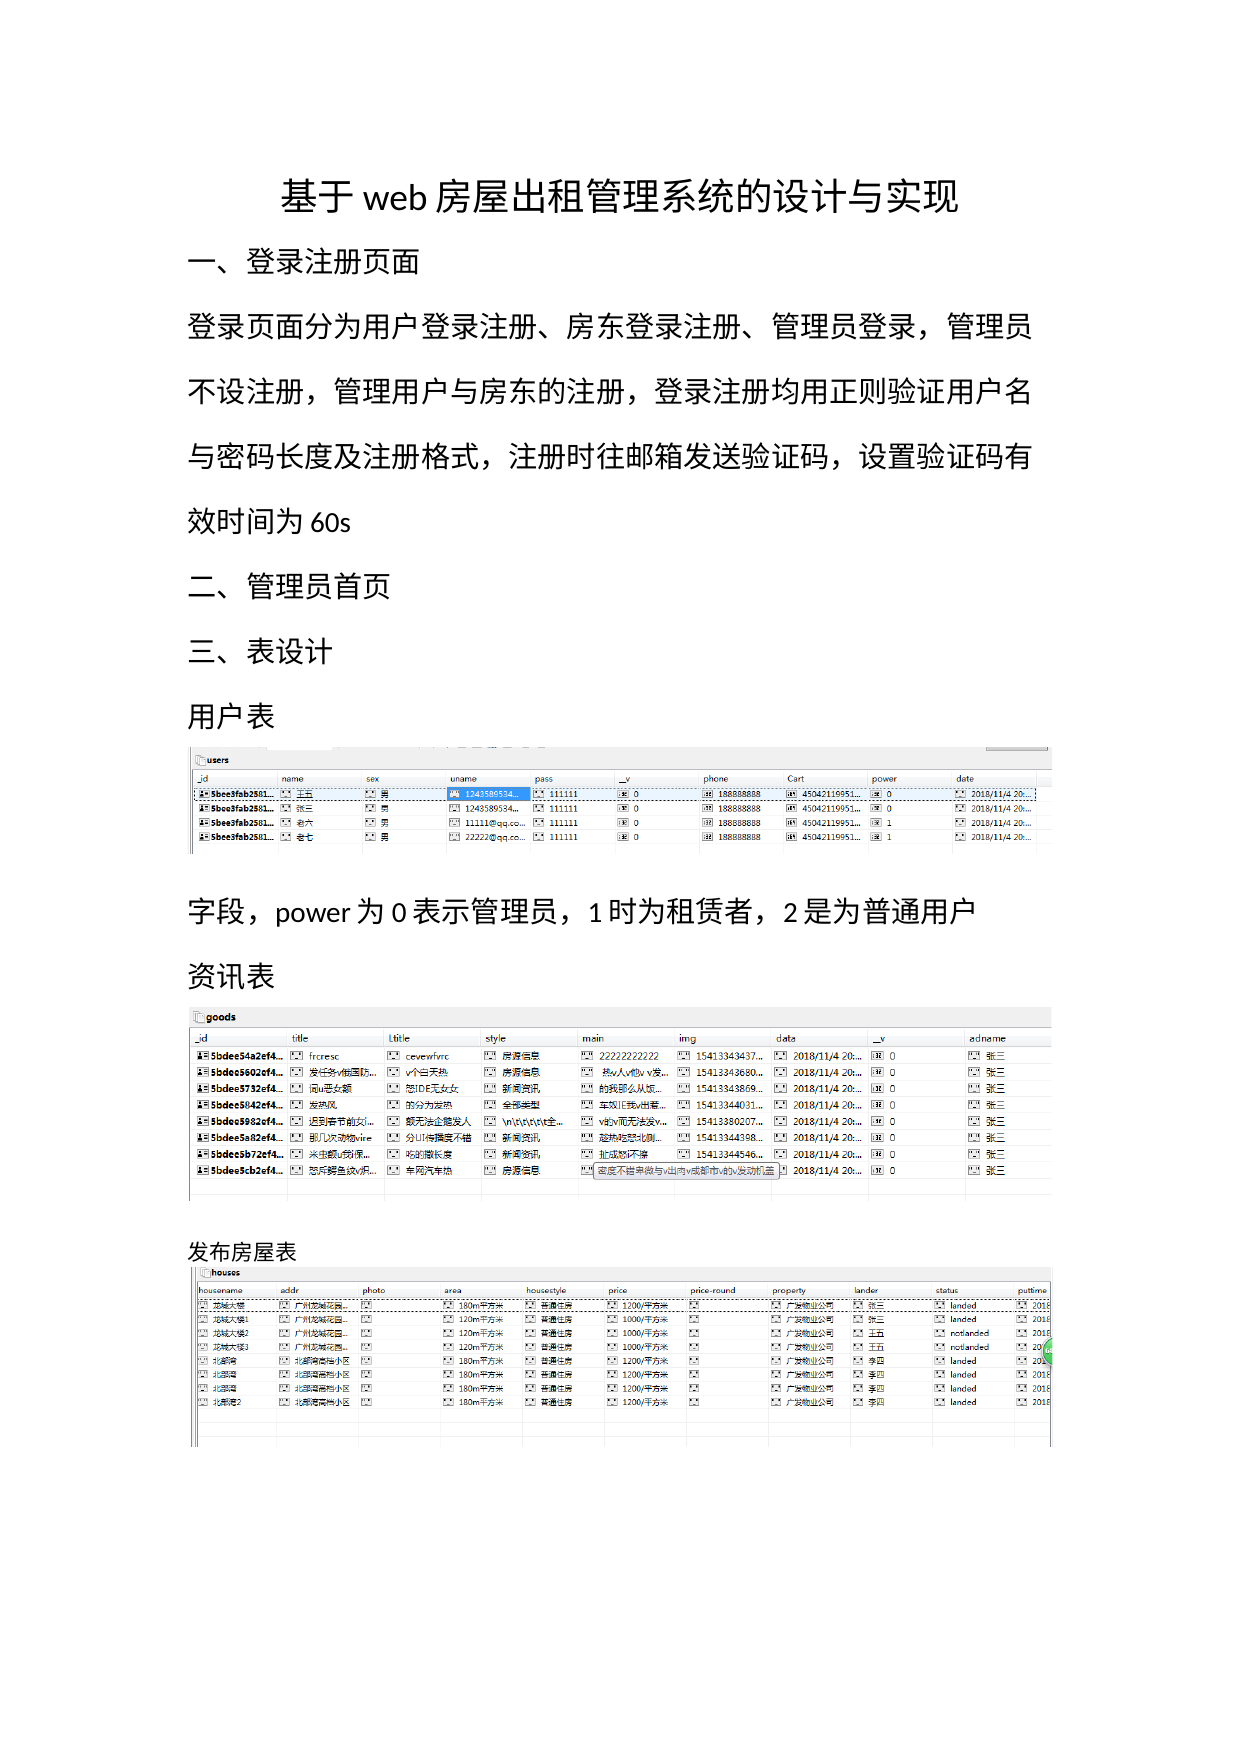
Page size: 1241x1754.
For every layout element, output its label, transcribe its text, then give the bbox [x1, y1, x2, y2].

text 基于web房屋出租管理系统的设计与实现 [187, 162, 1053, 227]
list 登录注册页面 [187, 227, 1053, 292]
picture [187, 1007, 1052, 1201]
list 用户表 [187, 682, 1053, 747]
list 字段，power为0表示管理员，1时为租赁者，2是为普通用户 [187, 877, 1053, 942]
picture [187, 1267, 1053, 1447]
list 表设计 [187, 617, 1053, 682]
list 发布房屋表 [187, 1234, 1053, 1267]
list 管理员首页 [187, 552, 1053, 617]
picture [187, 747, 1053, 854]
list 资讯表 [187, 942, 1053, 1007]
list 登录页面分为用户登录注册、房东登录注册、管理员登录，管理员不设注册，管理用户与房东的注册，登录注册均用正则验证用户名与密码长度及注册格式，注册时往邮箱发送验证码，设置验证码有效时间为60s [187, 292, 1053, 552]
